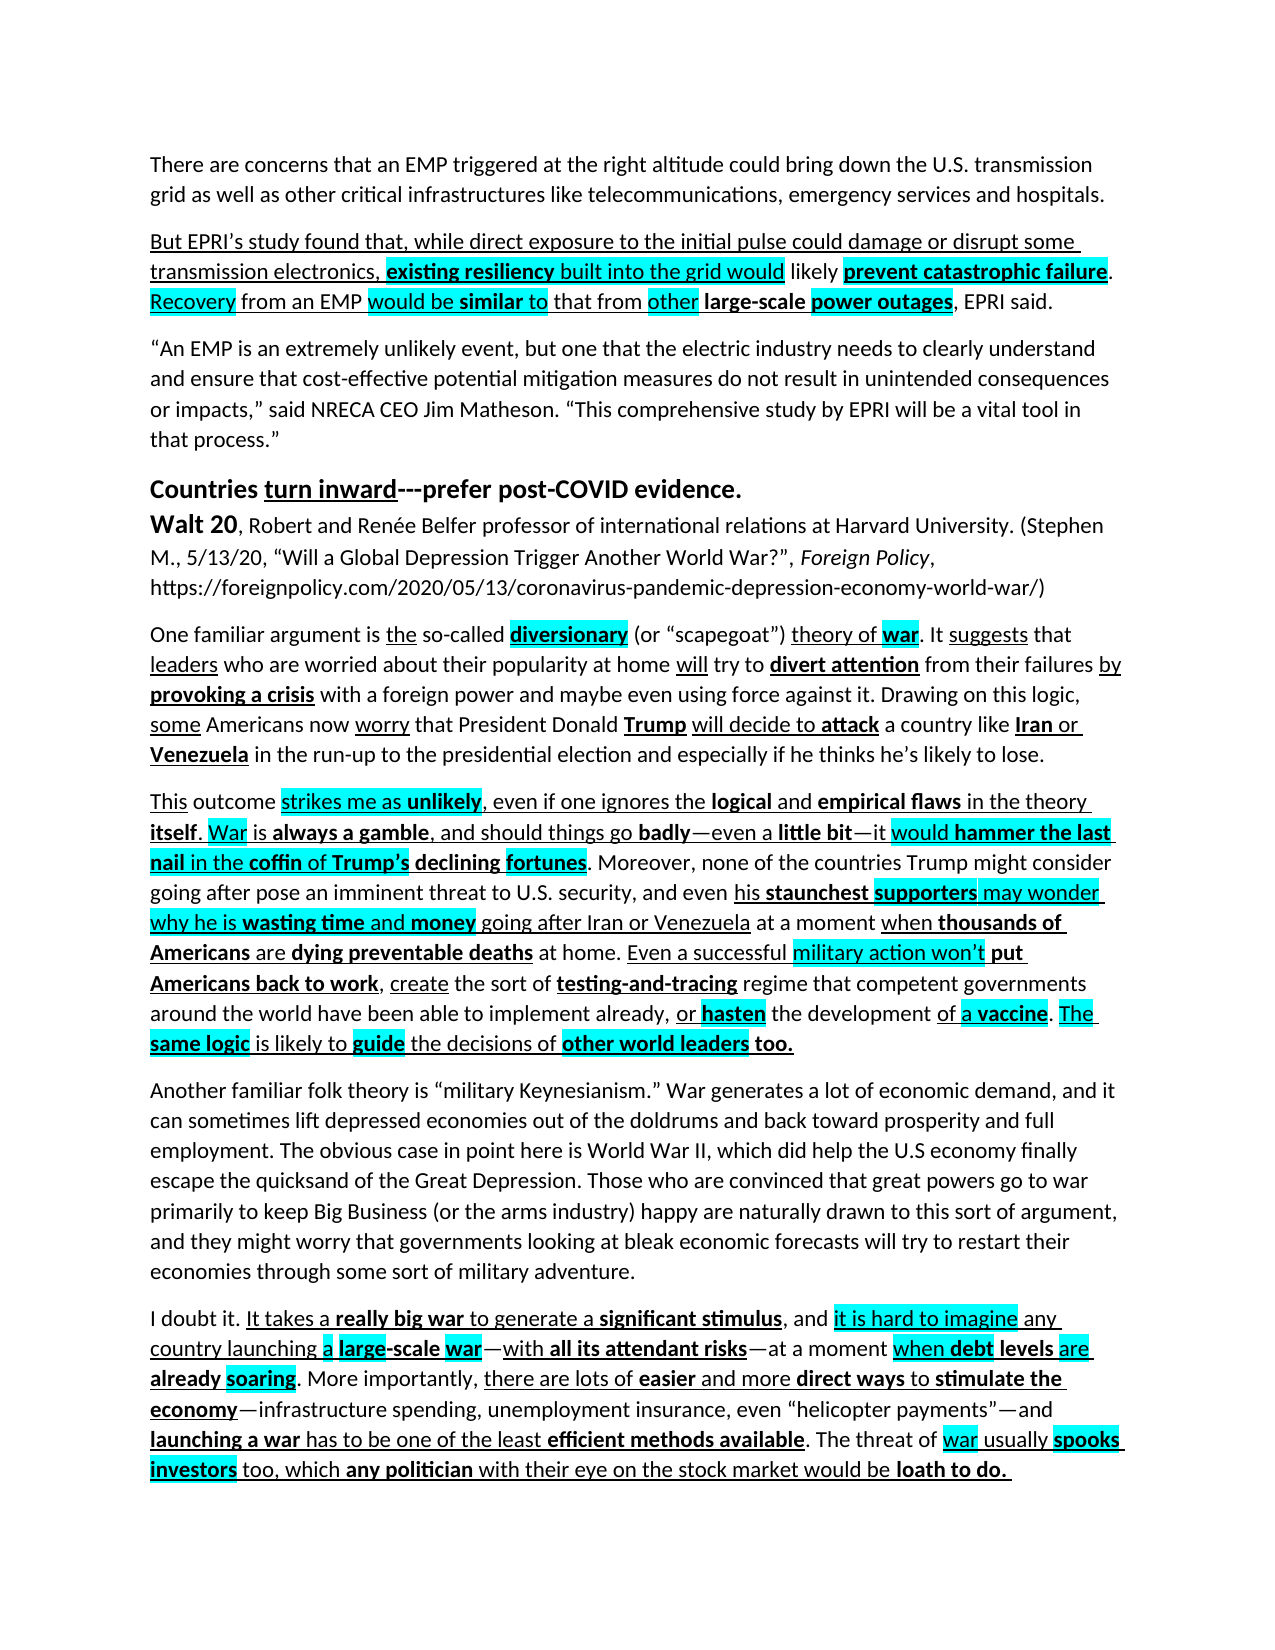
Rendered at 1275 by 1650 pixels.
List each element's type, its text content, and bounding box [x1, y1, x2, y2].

text But EPRI’s study found that, while direct exposure to the initial pulse could damage or disrupt some transmission electronics, existing resiliency built into the grid would likely prevent catastrophic failure. Recovery from an EMP would be similar to that from other large-scale power outages, EPRI said. [150, 227, 1125, 316]
text I doubt it. It takes a really big war to generate a significant stimulus, and it is hard to imagine any country launching a large-scale war—with all its attendant risks—at a moment when debt levels are already soaring. More importantly, there are lots of easier and more direct ways to stimulate the economy—infrastructure spending, unemployment insurance, even “helicopter payments”—and launching a war has to be one of the least efficient methods available. The threat of war usually spooks investors too, which any politician with their eye on the stock market would be loath to do. [150, 1304, 1125, 1483]
text Walt 20, Robert and Renée Belfer professor of international relations at Harvard University. (Stephen M., 5/13/20, “Will a Global Depression Trigger Another World War?”, Foreign Policy, https://foreignpolicy.com/2020/05/13/coronavirus-pandemic-depression-economy-world-war/) [150, 507, 1125, 601]
text One familiar argument is the so-called diversionary (or “scapegoat”) theory of war. It suggests that leaders who are worried about their popularity at home will try to divert attention from their failures by provoking a crisis with a foreign power and maybe even using force against it. Drawing on this logic, some Americans now worry that President Donald Trump will decide to attack a country like Iran or Venezuela in the run-up to the presidential election and especially if he thinks he’s likely to lose. [150, 620, 1125, 769]
text “An EMP is an extremely unlikely event, but one that the electric industry needs to clearly understand and ensure that cost-effective potential mitigation measures do not result in unintended consequences or impacts,” said NRECA CEO Jim Matheson. “This comprehensive study by EPRI will be a vital tool in that process.” [150, 334, 1125, 453]
text Another familiar folk theory is “military Keynesianism.” War generates a lot of economic demand, and it can sometimes lift depressed economies out of the doldrums and back toward prosperity and full employment. The obvious case in point here is World War II, which did help the U.S economy finally escape the quicksand of the Great Depression. Those who are convinced that great powers go to war primarily to keep Big Business (or the arms industry) happy are naturally drawn to this sort of argument, and they might worry that governments looking at bleak economic forecasts will try to restart their economies through some sort of military adventure. [150, 1076, 1125, 1285]
subtitle Countries turn inward---prefer post-COVID evidence. [150, 472, 1125, 505]
text This outcome strikes me as unlikely, even if one ignores the logical and empirical flaws in the theory itself. War is always a gamble, and should things go badly—even a little bit—it would hammer the last nail in the coffin of Trump’s declining fortunes. Moreover, none of the countries Trump might consider going after pose an imminent threat to U.S. security, and even his staunchest supporters may wonder why he is wasting time and money going after Iran or Venezuela at a moment when thousands of Americans are dying preventable deaths at home. Even a successful military action won’t put Americans back to work, create the sort of testing-and-tracing regime that competent governments around the world have been able to implement already, or hasten the development of a vaccine. The same logic is likely to guide the decisions of other world leaders too. [150, 787, 1125, 1057]
text There are concerns that an EMP triggered at the right altitude could bring down the U.S. transmission grid as well as other critical infrastructures like telecommunications, emergency services and hospitals. [150, 150, 1125, 208]
